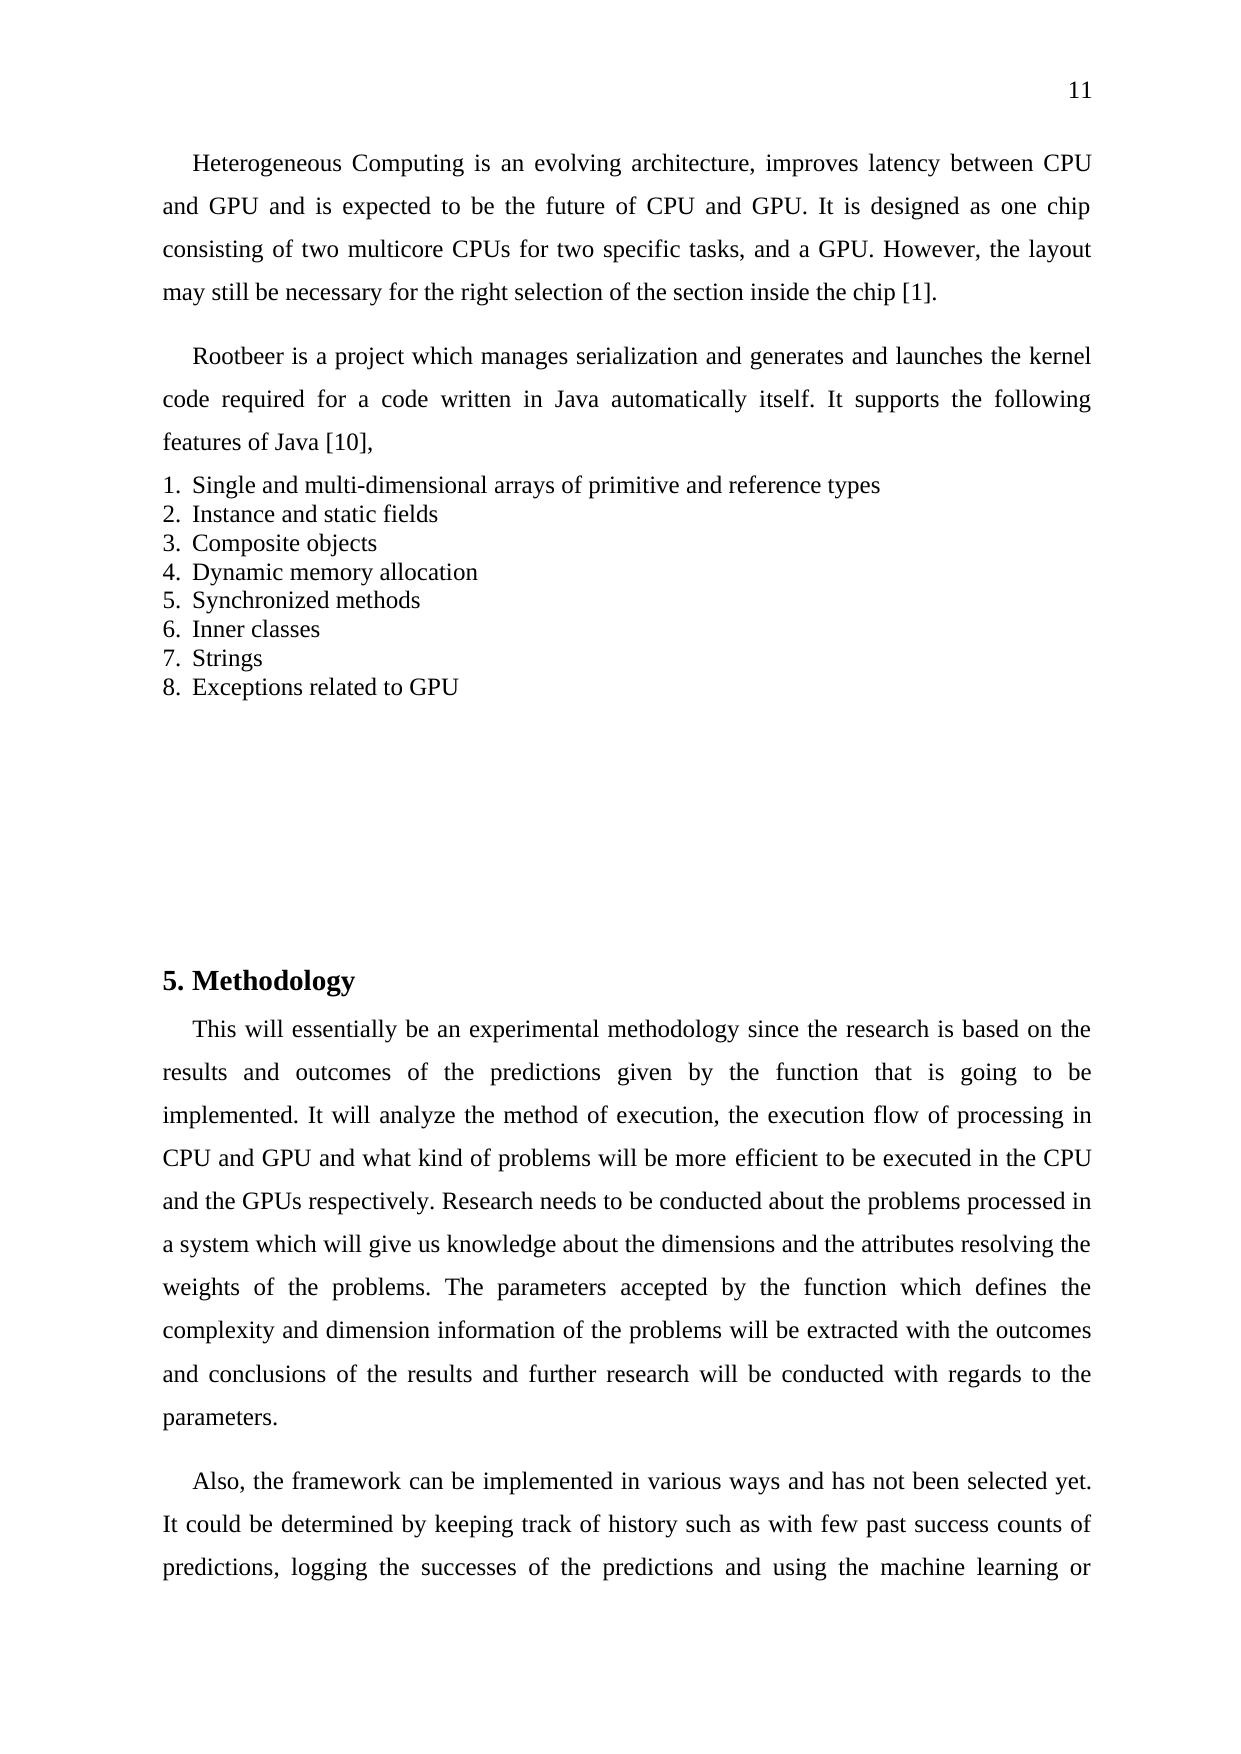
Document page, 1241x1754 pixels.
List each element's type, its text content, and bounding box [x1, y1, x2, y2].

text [162, 1466, 1093, 1581]
text Heterogeneous Computing is an evolving architecture, improves latency between CPU and GPU and is expected to be the future of CPU and GPU. It is designed as one chip consisting of two multicore CPUs for two specific tasks, and a GPU. However, the layout may still be necessary for the right selection of the section inside the chip [1]. [162, 148, 1093, 306]
list Inner classes [162, 614, 1093, 643]
text This will essentially be an experimental methodology since the research is based on the results and outcomes of the predictions given by the function that is going to be implemented. It will analyze the method of execution, the execution flow of processing in CPU and GPU and what kind of problems will be more efficient to be executed in the CPU and the GPUs respectively. Research needs to be conducted about the problems processed in a system which will give us knowledge about the dimensions and the attributes resolving the weights of the problems. The parameters accepted by the function which defines the complexity and dimension information of the problems will be extracted with the outcomes and conclusions of the results and further research will be conducted with regards to the parameters. [162, 1014, 1093, 1431]
list Dynamic memory allocation [162, 557, 1093, 585]
text Rootbeer is a project which manages serialization and generates and launches the kernel code required for a code written in Java automatically itself. It supports the following features of Java [10], [162, 341, 1093, 456]
list Instance and static fields [162, 499, 1093, 528]
list Synchronized methods [162, 585, 1093, 614]
list Strings [162, 643, 1093, 672]
list Exceptions related to GPU [162, 672, 1093, 700]
subtitle Methodology [162, 963, 1093, 997]
list Single and multi-dimensional arrays of primitive and reference types [162, 470, 1093, 499]
list Composite objects [162, 528, 1093, 557]
